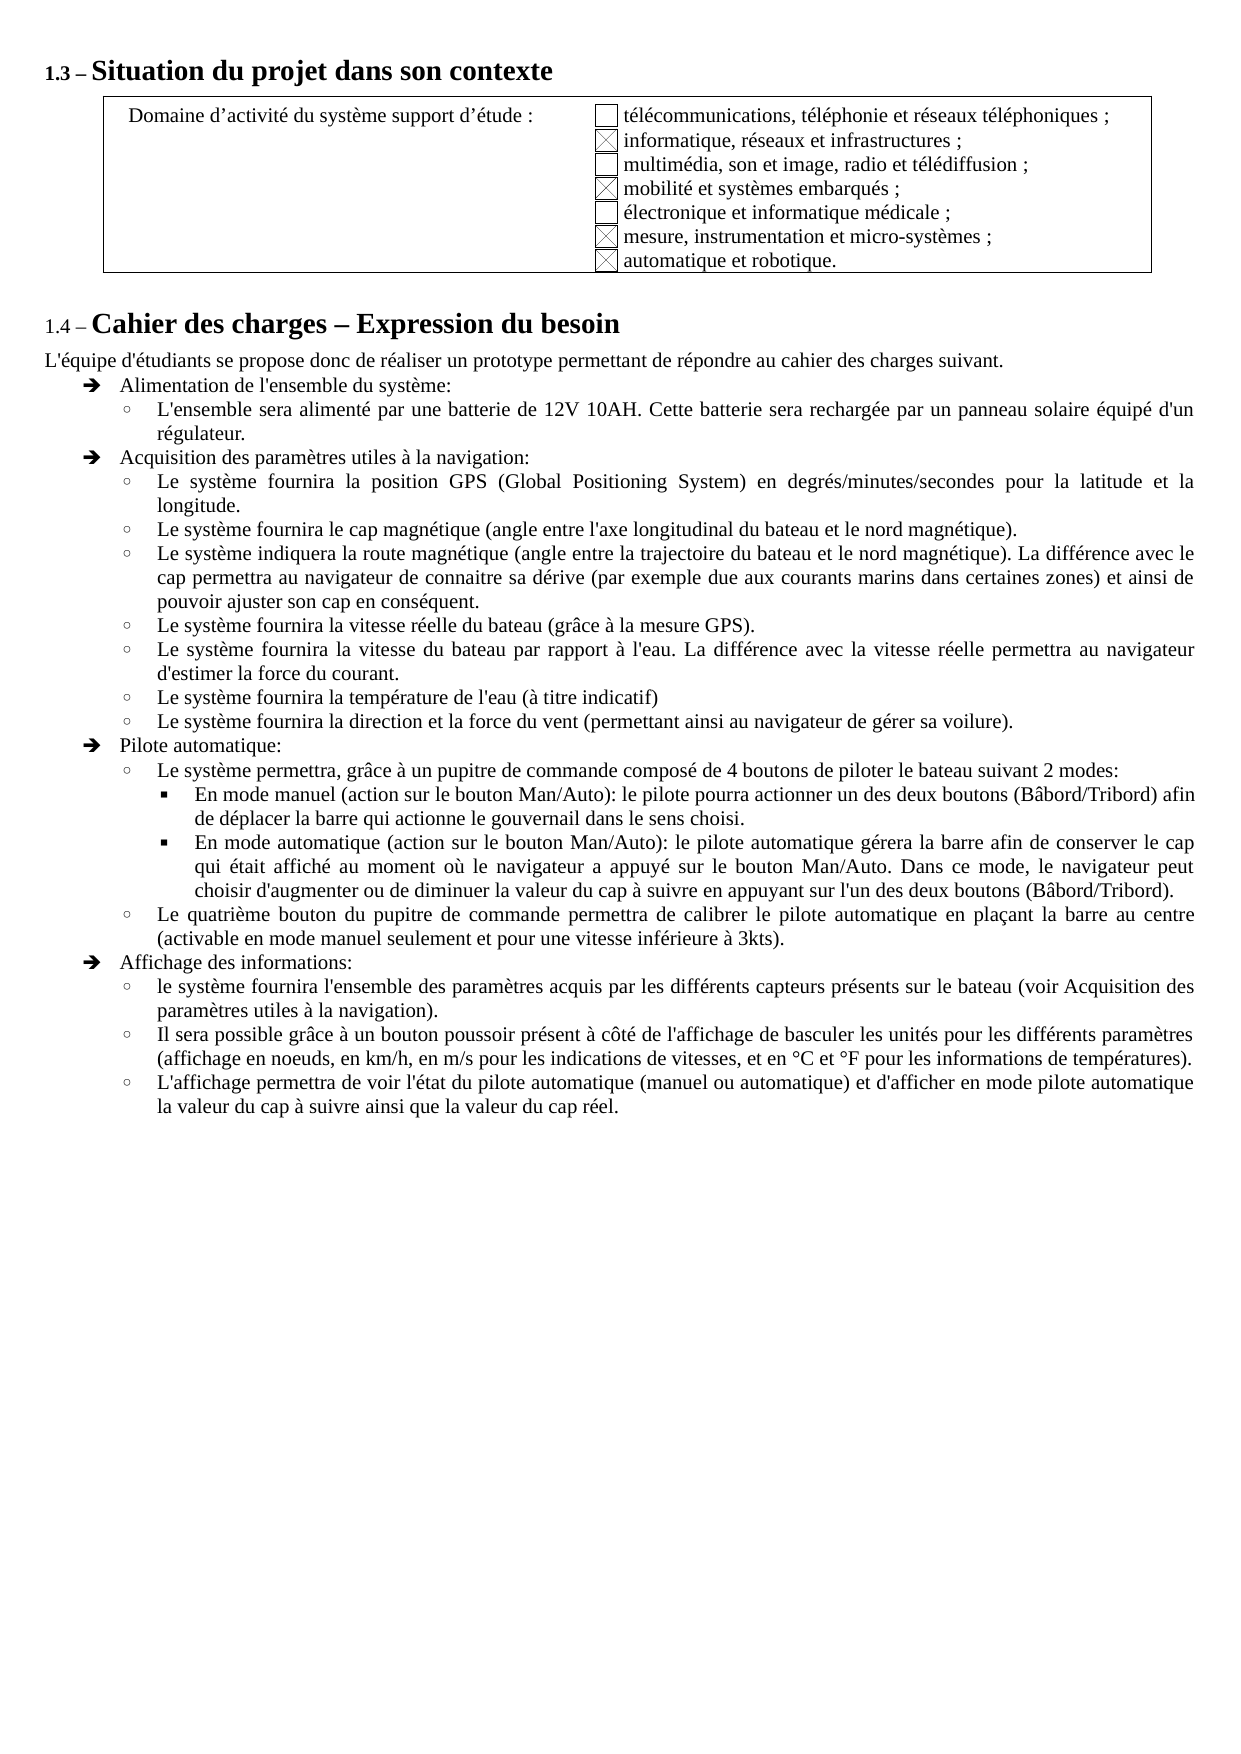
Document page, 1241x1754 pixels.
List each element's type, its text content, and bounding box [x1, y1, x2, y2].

list Alimentation de l'ensemble du système: [82, 372, 1196, 397]
list Le système permettra, grâce à un pupitre de commande composé de 4 boutons de piloter le bateau suivant 2 modes: [119, 757, 1196, 782]
list Pilote automatique: [82, 733, 1196, 757]
list En mode automatique (action sur le bouton Man/Auto): le pilote automatique gérera la barre afin de conserver le cap qui était affiché au moment où le navigateur a appuyé sur le bouton Man/Auto. Dans ce mode, le navigateur peut choisir d'augmenter ou de diminuer la valeur du cap à suivre en appuyant sur l'un des deux boutons (Bâbord/Tribord). [157, 830, 1196, 902]
list Le système fournira la direction et la force du vent (permettant ainsi au navigateur de gérer sa voilure). [119, 709, 1196, 733]
list Le système fournira la position GPS (Global Positioning System) en degrés/minutes/secondes pour la latitude et la longitude. [119, 469, 1196, 517]
subtitle Situation du projet dans son contexte [44, 53, 1196, 87]
text L'équipe d'étudiants se propose donc de réaliser un prototype permettant de répondre au cahier des charges suivant. [44, 348, 1196, 372]
list Le quatrième bouton du pupitre de commande permettra de calibrer le pilote automatique en plaçant la barre au centre (activable en mode manuel seulement et pour une vitesse inférieure à 3kts). [119, 902, 1196, 950]
list L'affichage permettra de voir l'état du pilote automatique (manuel ou automatique) et d'afficher en mode pilote automatique la valeur du cap à suivre ainsi que la valeur du cap réel. [119, 1070, 1196, 1118]
list Le système fournira le cap magnétique (angle entre l'axe longitudinal du bateau et le nord magnétique). [119, 517, 1196, 541]
list Affichage des informations: [82, 950, 1196, 974]
list En mode manuel (action sur le bouton Man/Auto): le pilote pourra actionner un des deux boutons (Bâbord/Tribord) afin de déplacer la barre qui actionne le gouvernail dans le sens choisi. [157, 782, 1196, 830]
list Le système fournira la vitesse réelle du bateau (grâce à la mesure GPS). [119, 613, 1196, 637]
list Acquisition des paramètres utiles à la navigation: [82, 445, 1196, 469]
list le système fournira l'ensemble des paramètres acquis par les différents capteurs présents sur le bateau (voir Acquisition des paramètres utiles à la navigation). [119, 974, 1196, 1022]
list Il sera possible grâce à un bouton poussoir présent à côté de l'affichage de basculer les unités pour les différents paramètres (affichage en noeuds, en km/h, en m/s pour les indications de vitesses, et en °C et °F pour les informations de températures). [119, 1022, 1196, 1070]
subtitle Cahier des charges – Expression du besoin [44, 306, 1196, 339]
table_header Domaine d’activité du système support d’étude : [104, 97, 569, 272]
list Le système indiquera la route magnétique (angle entre la trajectoire du bateau et le nord magnétique). La différence avec le cap permettra au navigateur de connaitre sa dérive (par exemple due aux courants marins dans certaines zones) et ainsi de pouvoir ajuster son cap en conséquent. [119, 541, 1196, 613]
list Le système fournira la vitesse du bateau par rapport à l'eau. La différence avec la vitesse réelle permettra au navigateur d'estimer la force du courant. [119, 637, 1196, 685]
list Le système fournira la température de l'eau (à titre indicatif) [119, 685, 1196, 709]
list L'ensemble sera alimenté par une batterie de 12V 10AH. Cette batterie sera rechargée par un panneau solaire équipé d'un régulateur. [119, 397, 1196, 445]
table_header télécommunications, téléphonie et réseaux téléphoniques ; informatique, réseaux et infrastructures ; multimédia, son et image, radio et télédiffusion ; mobilité et systèmes embarqués ; électronique et informatique médicale ; mesure, instrumentation et micro-systèmes ; automatique et robotique. [569, 97, 1151, 272]
